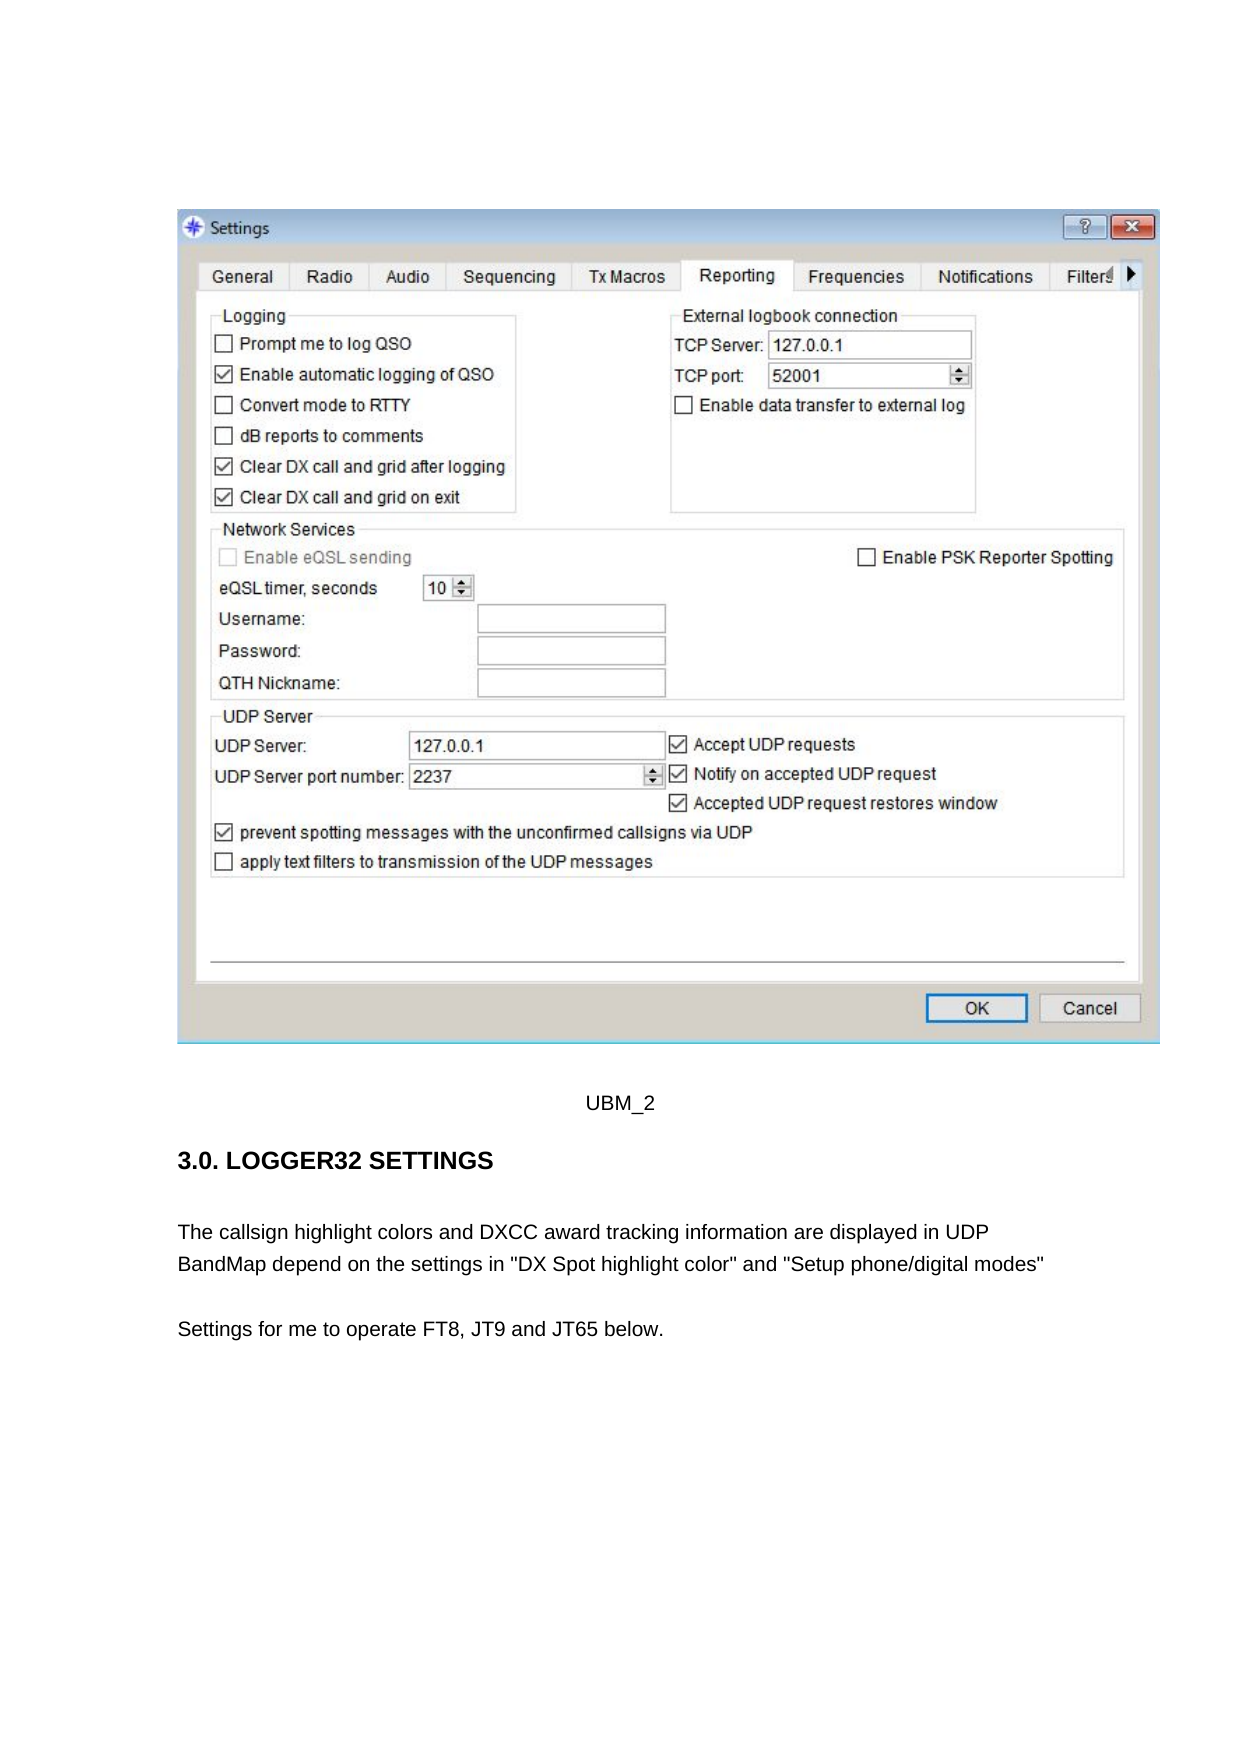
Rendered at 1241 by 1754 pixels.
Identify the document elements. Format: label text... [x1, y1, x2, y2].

subtitle 3.0. LOGGER32 SETTINGS [177, 1144, 1063, 1209]
picture [177, 209, 1160, 1044]
text The callsign highlight colors and DXCC award tracking information are displayed in UDP BandMap depend on the settings in "DX Spot highlight color" and "Setup phone/digital modes" [177, 1216, 1063, 1281]
text UBM_2 [177, 1087, 1063, 1119]
text Settings for me to operate FT8, JT9 and JT65 below. [177, 1313, 1063, 1346]
